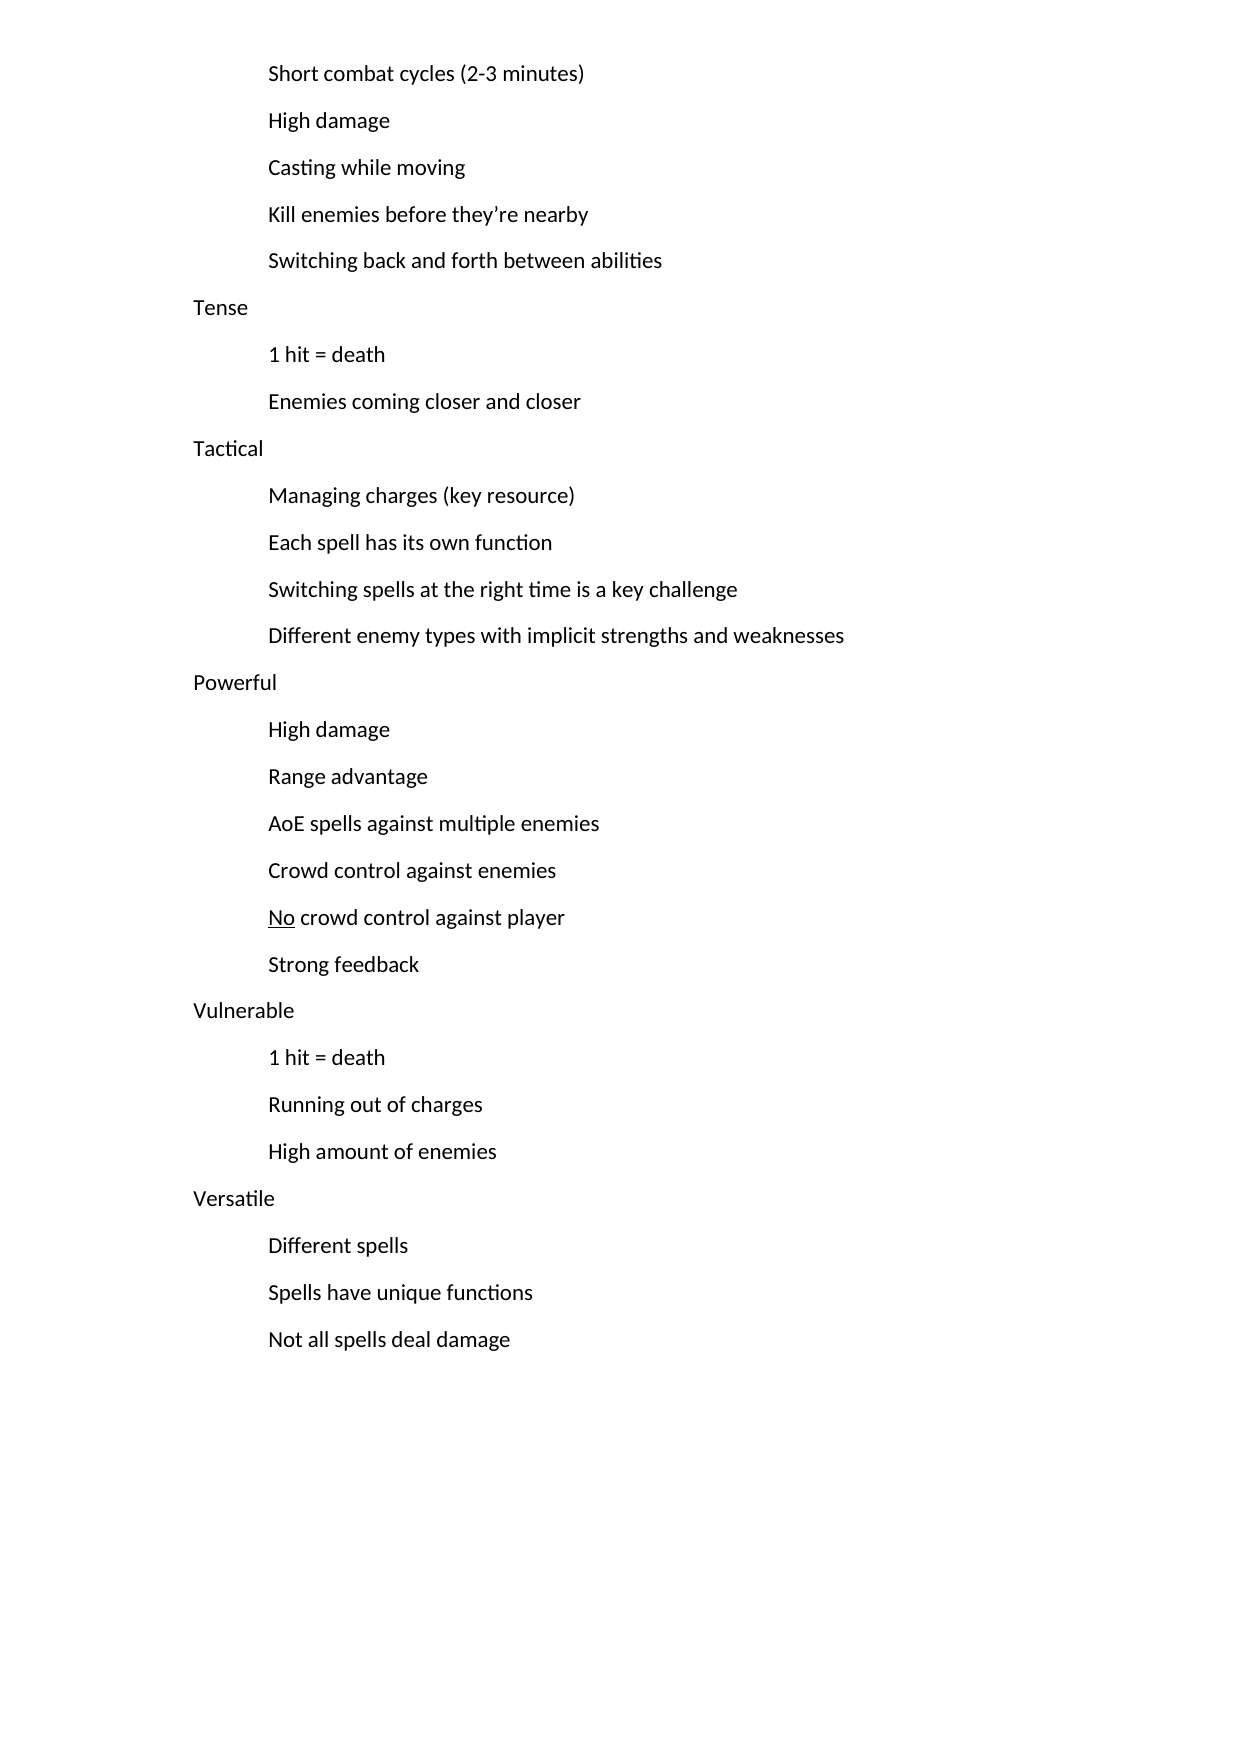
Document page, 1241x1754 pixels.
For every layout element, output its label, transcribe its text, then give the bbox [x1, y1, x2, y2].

text Enemies coming closer and closer [118, 387, 1181, 415]
text Running out of charges [118, 1090, 1181, 1118]
text Short combat cycles (2-3 minutes) [118, 59, 1181, 87]
text Each spell has its own function [118, 528, 1181, 556]
text High damage [118, 715, 1181, 743]
text Tactical [118, 434, 1181, 462]
text Crowd control against enemies [118, 856, 1181, 884]
text 1 hit = death [118, 340, 1181, 368]
text 1 hit = death [118, 1043, 1181, 1071]
text Strong feedback [118, 950, 1181, 978]
text Switching spells at the right time is a key challenge [118, 575, 1181, 603]
text AoE spells against multiple enemies [118, 809, 1181, 837]
text High damage [118, 106, 1181, 134]
text Range advantage [118, 762, 1181, 790]
text High amount of enemies [118, 1137, 1181, 1165]
text Different enemy types with implicit strengths and weaknesses [118, 622, 1181, 649]
text No crowd control against player [118, 903, 1181, 931]
text Not all spells deal damage [118, 1325, 1181, 1353]
text Managing charges (key resource) [118, 481, 1181, 509]
text Kill enemies before they’re nearby [118, 200, 1181, 228]
text Switching back and forth between abilities [118, 247, 1181, 274]
text Powerful [118, 668, 1181, 696]
text Casting while moving [118, 153, 1181, 181]
text Versatile [118, 1184, 1181, 1212]
text Spells have unique functions [118, 1278, 1181, 1306]
text Different spells [118, 1231, 1181, 1259]
text Vulnerable [118, 997, 1181, 1024]
text Tense [118, 293, 1181, 321]
